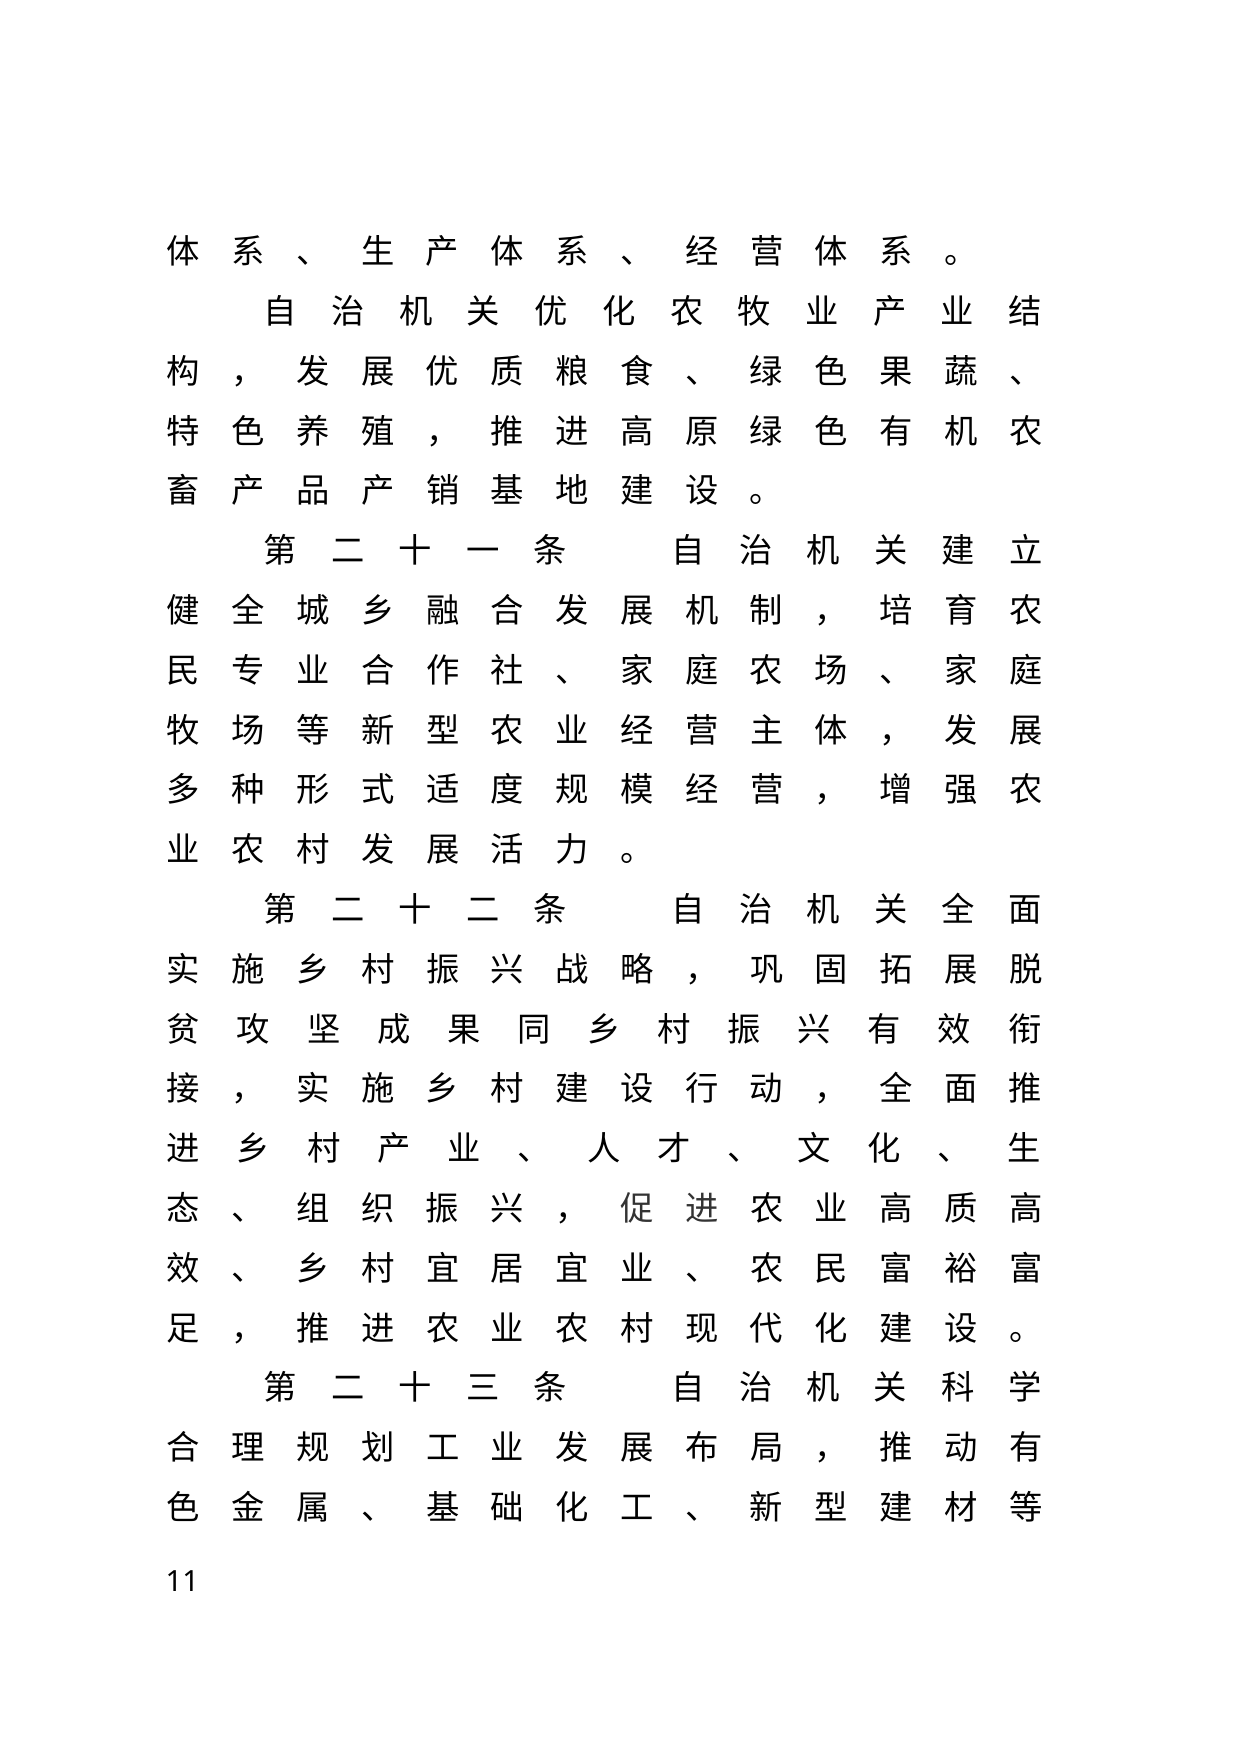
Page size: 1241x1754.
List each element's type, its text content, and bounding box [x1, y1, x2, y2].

text 第二十二条 自治机关全面实施乡村振兴战略，巩固拓展脱贫攻坚成果同乡村振兴有效衔接，实施乡村建设行动，全面推进乡村产业、人才、文化、生态、组织振兴，促进农业高质高效、乡村宜居宜业、农民富裕富足，推进农业农村现代化建设。 [167, 877, 1074, 1241]
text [167, 219, 1074, 279]
text 自治机关优化农牧业产业结构，发展优质粮食、绿色果蔬、特色养殖，推进高原绿色有机农畜产品产销基地建设。 [167, 279, 1074, 518]
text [167, 1355, 1074, 1535]
text 第二十二条 自治机关全面实施乡村振兴战略，巩固拓展脱贫攻坚成果同乡村振兴有效衔接，实施乡村建设行动，全面推进乡村产业、人才、文化、生态、组织振兴，促进农业高质高效、乡村宜居宜业、农民富裕富足，推进农业农村现代化建设。 [167, 1290, 1074, 1355]
text 第二十一条 自治机关建立健全城乡融合发展机制，培育农民专业合作社、家庭农场、家庭牧场等新型农业经营主体，发展多种形式适度规模经营，增强农业农村发展活力。 [167, 518, 1074, 877]
